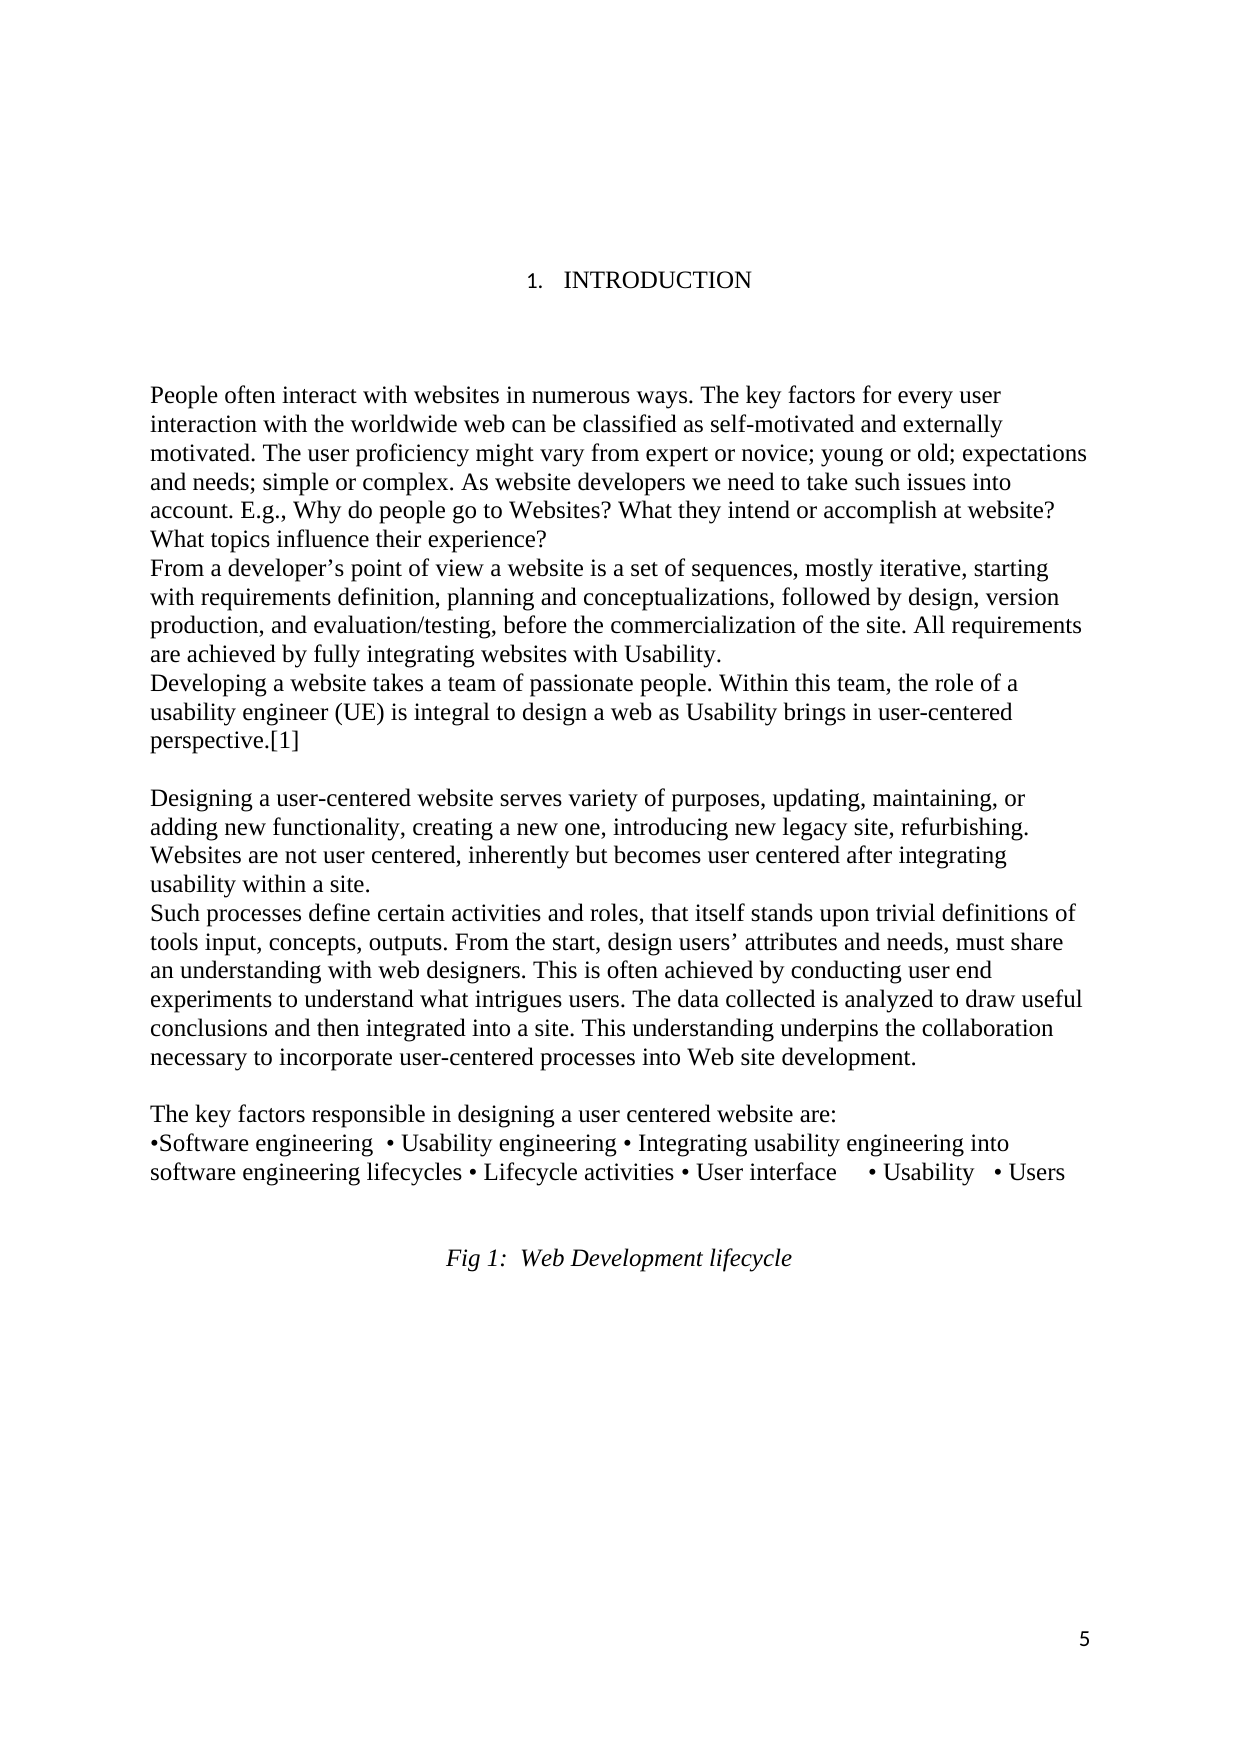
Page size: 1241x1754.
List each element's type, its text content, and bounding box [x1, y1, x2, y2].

text Designing a user-centered website serves variety of purposes, updating, maintaining, or adding new functionality, creating a new one, introducing new legacy site, refurbishing. Websites are not user centered, inherently but becomes user centered after integrating usability within a site. [150, 783, 1090, 898]
text From a developer’s point of view a website is a set of sequences, mostly iterative, starting with requirements definition, planning and conceptualizations, followed by design, version production, and evaluation/testing, before the commercialization of the site. All requirements are achieved by fully integrating websites with Usability. [150, 553, 1090, 668]
text The key factors responsible in designing a user centered website are: [150, 1099, 1090, 1128]
text Fig 1: Web Development lifecycle [150, 1243, 1090, 1272]
list INTRODUCTION [187, 265, 1090, 294]
text •Software engineering • Usability engineering • Integrating usability engineering into software engineering lifecycles • Lifecycle activities • User interface • Usability • Users [150, 1128, 1090, 1185]
text People often interact with websites in numerous ways. The key factors for every user interaction with the worldwide web can be classified as self-motivated and externally motivated. The user proficiency might vary from expert or novice; young or old; expectations and needs; simple or complex. As website developers we need to take such issues into account. E.g., Why do people go to Websites? What they intend or accomplish at website? What topics influence their experience? [150, 380, 1090, 553]
text Developing a website takes a team of passionate people. Within this team, the role of a usability engineer (UE) is integral to design a web as Usability brings in user-centered perspective.[1] [150, 668, 1090, 754]
text Such processes define certain activities and roles, that itself stands upon trivial definitions of tools input, concepts, outputs. From the start, design users’ attributes and needs, must share an understanding with web designers. This is often achieved by conducting user end experiments to understand what intrigues users. The data collected is analyzed to draw useful conclusions and then integrated into a site. This understanding underpins the collaboration necessary to incorporate user-centered processes into Web site development. [150, 898, 1090, 1070]
